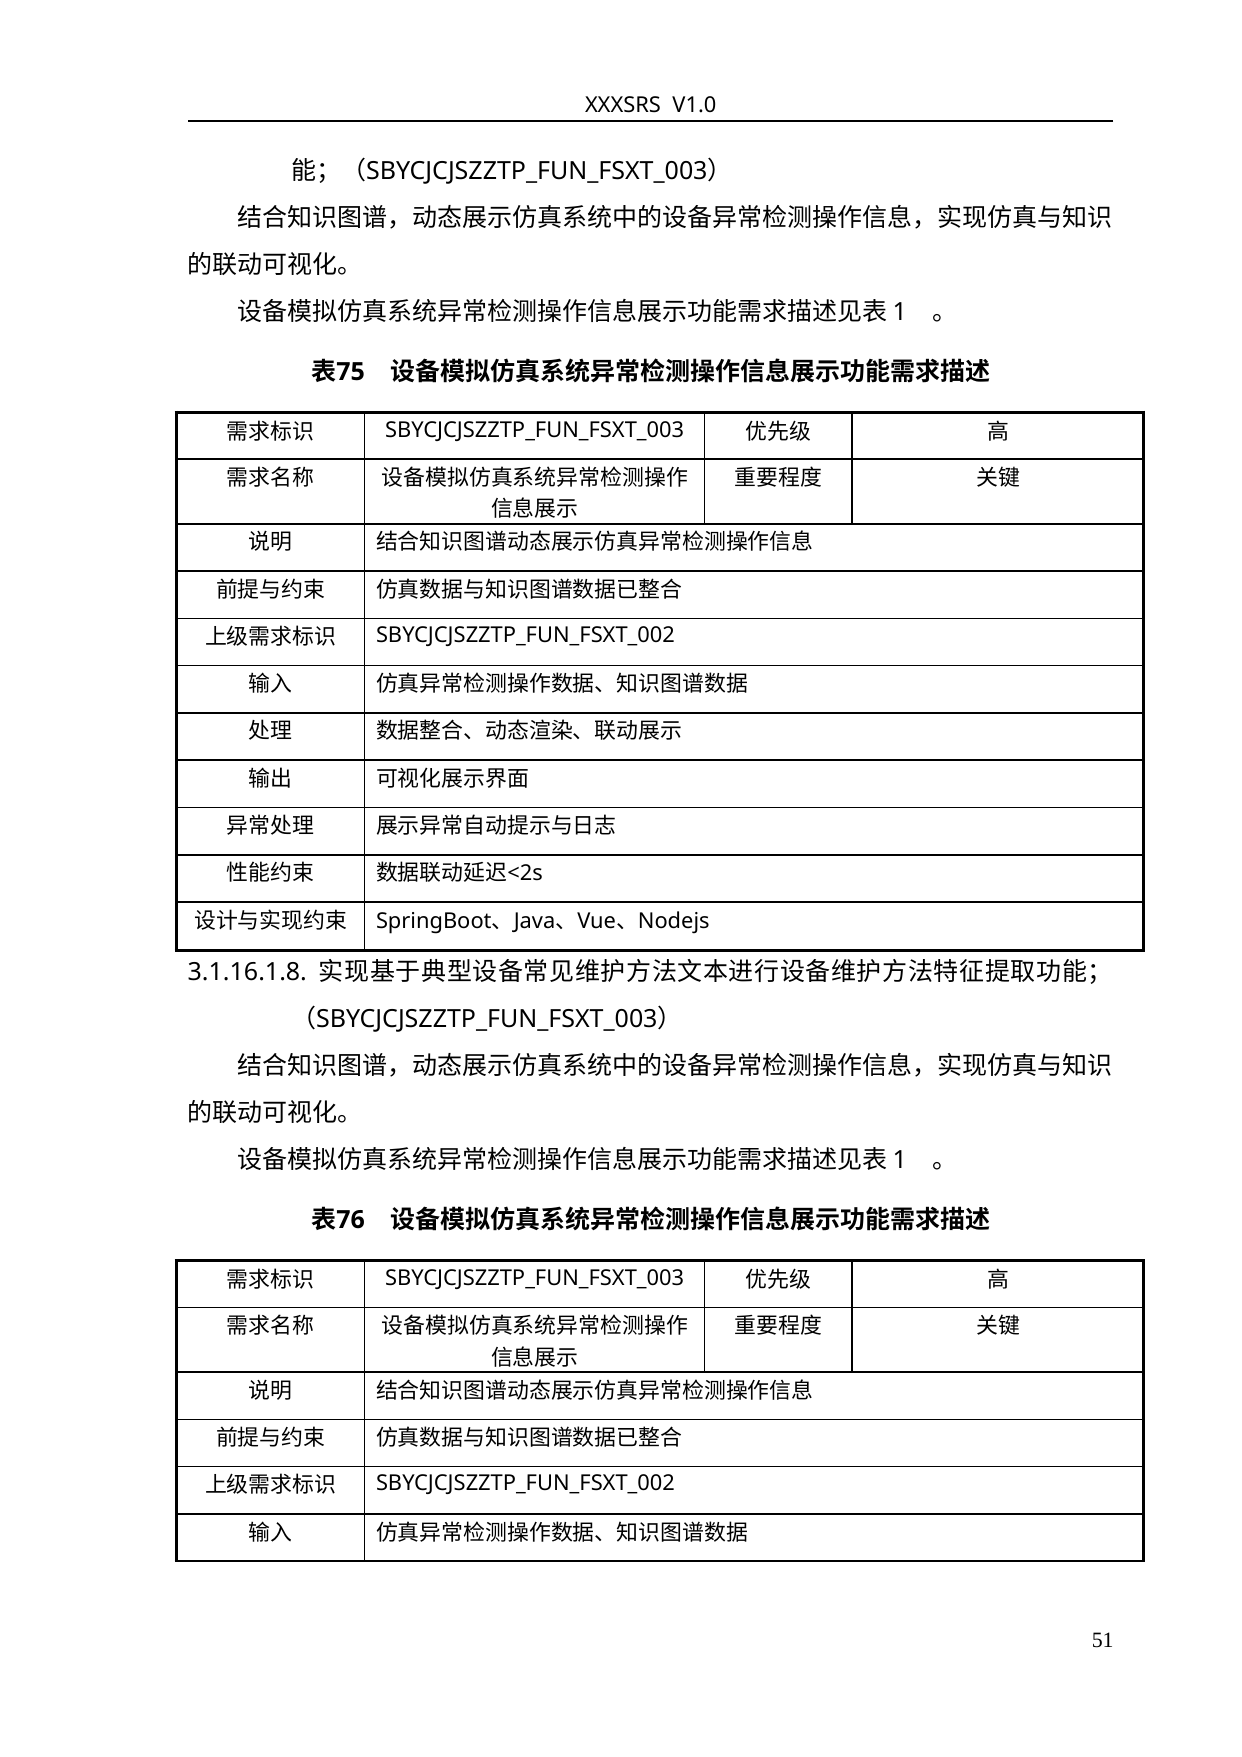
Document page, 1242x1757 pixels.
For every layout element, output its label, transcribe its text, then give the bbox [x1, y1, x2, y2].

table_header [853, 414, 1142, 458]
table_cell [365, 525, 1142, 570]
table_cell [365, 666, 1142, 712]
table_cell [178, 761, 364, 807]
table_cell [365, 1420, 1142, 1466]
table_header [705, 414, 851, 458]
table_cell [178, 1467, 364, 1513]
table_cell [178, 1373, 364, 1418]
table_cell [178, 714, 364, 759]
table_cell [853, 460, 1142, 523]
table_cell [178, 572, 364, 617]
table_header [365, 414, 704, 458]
text 结合知识图谱，动态展示仿真系统中的设备异常检测操作信息，实现仿真与知识的联动可视化。 [187, 1046, 1113, 1129]
text 设备模拟仿真系统异常检测操作信息展示功能需求描述 [187, 1199, 1113, 1236]
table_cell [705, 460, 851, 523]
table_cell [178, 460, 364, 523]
text 设备模拟仿真系统异常检测操作信息展示功能需求描述见表16 。 [187, 291, 1113, 328]
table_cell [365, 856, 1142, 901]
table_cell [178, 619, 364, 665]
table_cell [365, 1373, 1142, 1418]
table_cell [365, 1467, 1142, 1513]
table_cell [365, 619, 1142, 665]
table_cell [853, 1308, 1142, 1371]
text 设备模拟仿真系统异常检测操作信息展示功能需求描述 [187, 351, 1113, 387]
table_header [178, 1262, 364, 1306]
subtitle 实现基于典型设备常见故障处置方法文本进行故障处置方法特征提取功能；（SBYCJCJSZZTP_FUN_FSXT_003） [187, 150, 1113, 186]
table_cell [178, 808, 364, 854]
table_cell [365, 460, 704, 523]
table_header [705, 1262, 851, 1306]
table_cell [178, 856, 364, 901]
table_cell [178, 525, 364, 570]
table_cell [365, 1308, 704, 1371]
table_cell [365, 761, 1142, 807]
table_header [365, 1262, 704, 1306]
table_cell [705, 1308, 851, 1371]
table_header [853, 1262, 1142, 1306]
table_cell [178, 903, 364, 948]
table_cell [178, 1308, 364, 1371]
text 结合知识图谱，动态展示仿真系统中的设备异常检测操作信息，实现仿真与知识的联动可视化。 [187, 197, 1113, 281]
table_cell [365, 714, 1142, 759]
subtitle 实现基于典型设备常见维护方法文本进行设备维护方法特征提取功能；（SBYCJCJSZZTP_FUN_FSXT_003） [187, 952, 1113, 1035]
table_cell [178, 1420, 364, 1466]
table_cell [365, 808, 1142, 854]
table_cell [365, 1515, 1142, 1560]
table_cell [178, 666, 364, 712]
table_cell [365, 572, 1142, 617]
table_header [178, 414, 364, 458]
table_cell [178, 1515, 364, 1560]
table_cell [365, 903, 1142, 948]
text 设备模拟仿真系统异常检测操作信息展示功能需求描述见表16 。 [187, 1140, 1113, 1176]
